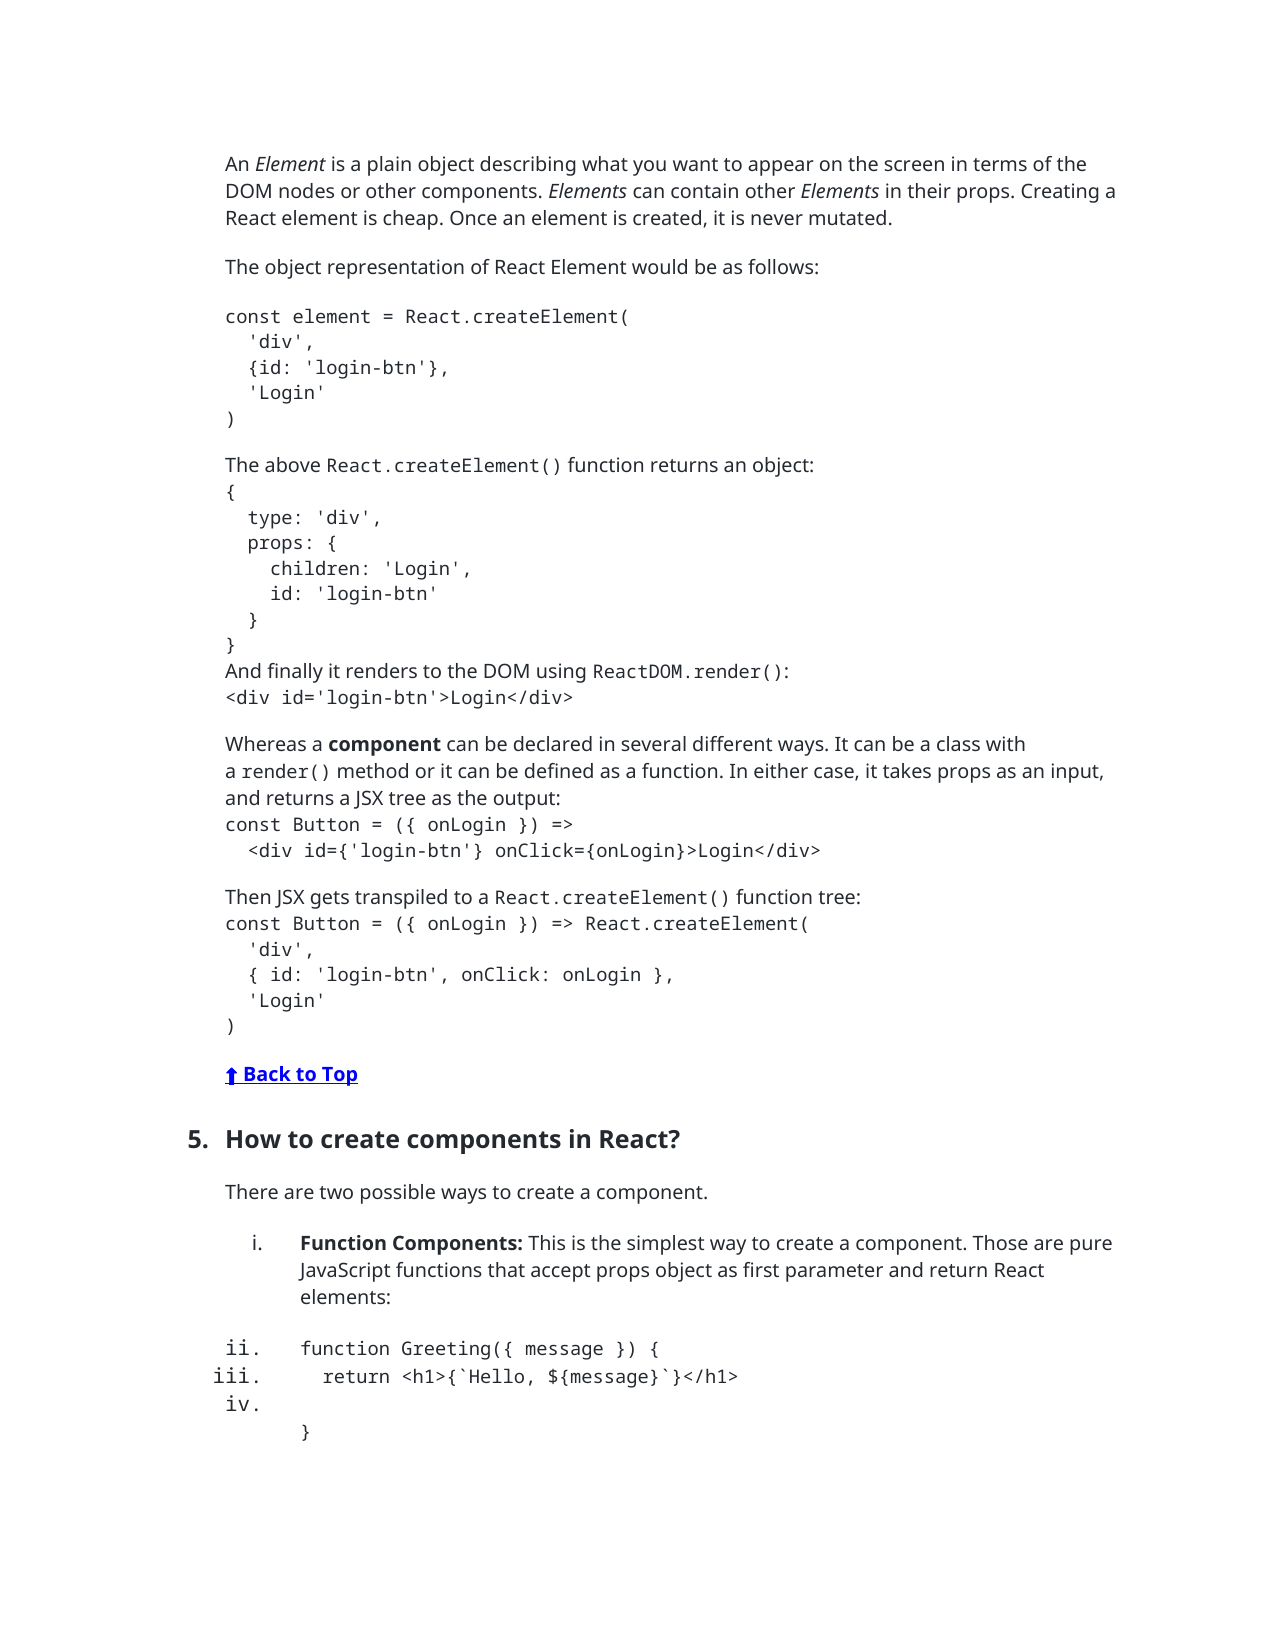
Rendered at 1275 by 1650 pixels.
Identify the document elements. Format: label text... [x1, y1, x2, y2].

text const Button = ({ onLogin }) => React.createElement( [225, 910, 1125, 936]
text { id: 'login-btn', onClick: onLogin }, [225, 961, 1125, 987]
list function Greeting({ message }) { [262, 1333, 1125, 1361]
text The object representation of React Element would be as follows: [225, 253, 1125, 281]
text 'Login' [225, 380, 1125, 405]
text There are two possible ways to create a component. [225, 1178, 1125, 1205]
list How to create components in React? [187, 1121, 1125, 1156]
text type: 'div', [225, 504, 1125, 529]
list Function Components: This is the simplest way to create a component. Those are pure JavaScript functions that accept props object as first parameter and return React elements: [262, 1228, 1125, 1310]
text props: { [225, 529, 1125, 555]
text Then JSX gets transpiled to a React.createElement() function tree: [225, 883, 1125, 910]
text } [225, 606, 1125, 632]
text The above React.createElement() function returns an object: [225, 452, 1125, 478]
text <div id='login-btn'>Login</div> [225, 684, 1125, 710]
text An Element is a plain object describing what you want to appear on the screen in terms of the DOM nodes or other components. Elements can contain other Elements in their props. Creating a React element is cheap. Once an element is created, it is never mutated. [225, 150, 1125, 231]
text const Button = ({ onLogin }) => [225, 811, 1125, 837]
text const element = React.createElement( [225, 303, 1125, 329]
text } [300, 1418, 1125, 1443]
text } [225, 632, 1125, 657]
text 'div', [225, 936, 1125, 961]
text ) [225, 1012, 1125, 1038]
text id: 'login-btn' [225, 581, 1125, 606]
list return <h1>{`Hello, ${message}`}</h1> [262, 1361, 1125, 1389]
text 'Login' [225, 987, 1125, 1012]
text <div id={'login-btn'} onClick={onLogin}>Login</div> [225, 837, 1125, 862]
text {id: 'login-btn'}, [225, 354, 1125, 380]
text 'div', [225, 329, 1125, 354]
text And finally it renders to the DOM using ReactDOM.render(): [225, 657, 1125, 684]
text { [225, 478, 1125, 504]
text children: 'Login', [225, 555, 1125, 581]
text ) [225, 405, 1125, 431]
text Whereas a component can be declared in several different ways. It can be a class with a render() method or it can be defined as a function. In either case, it takes props as an input, and returns a JSX tree as the output: [225, 731, 1125, 811]
text ⬆ Back to Top [225, 1061, 1125, 1087]
